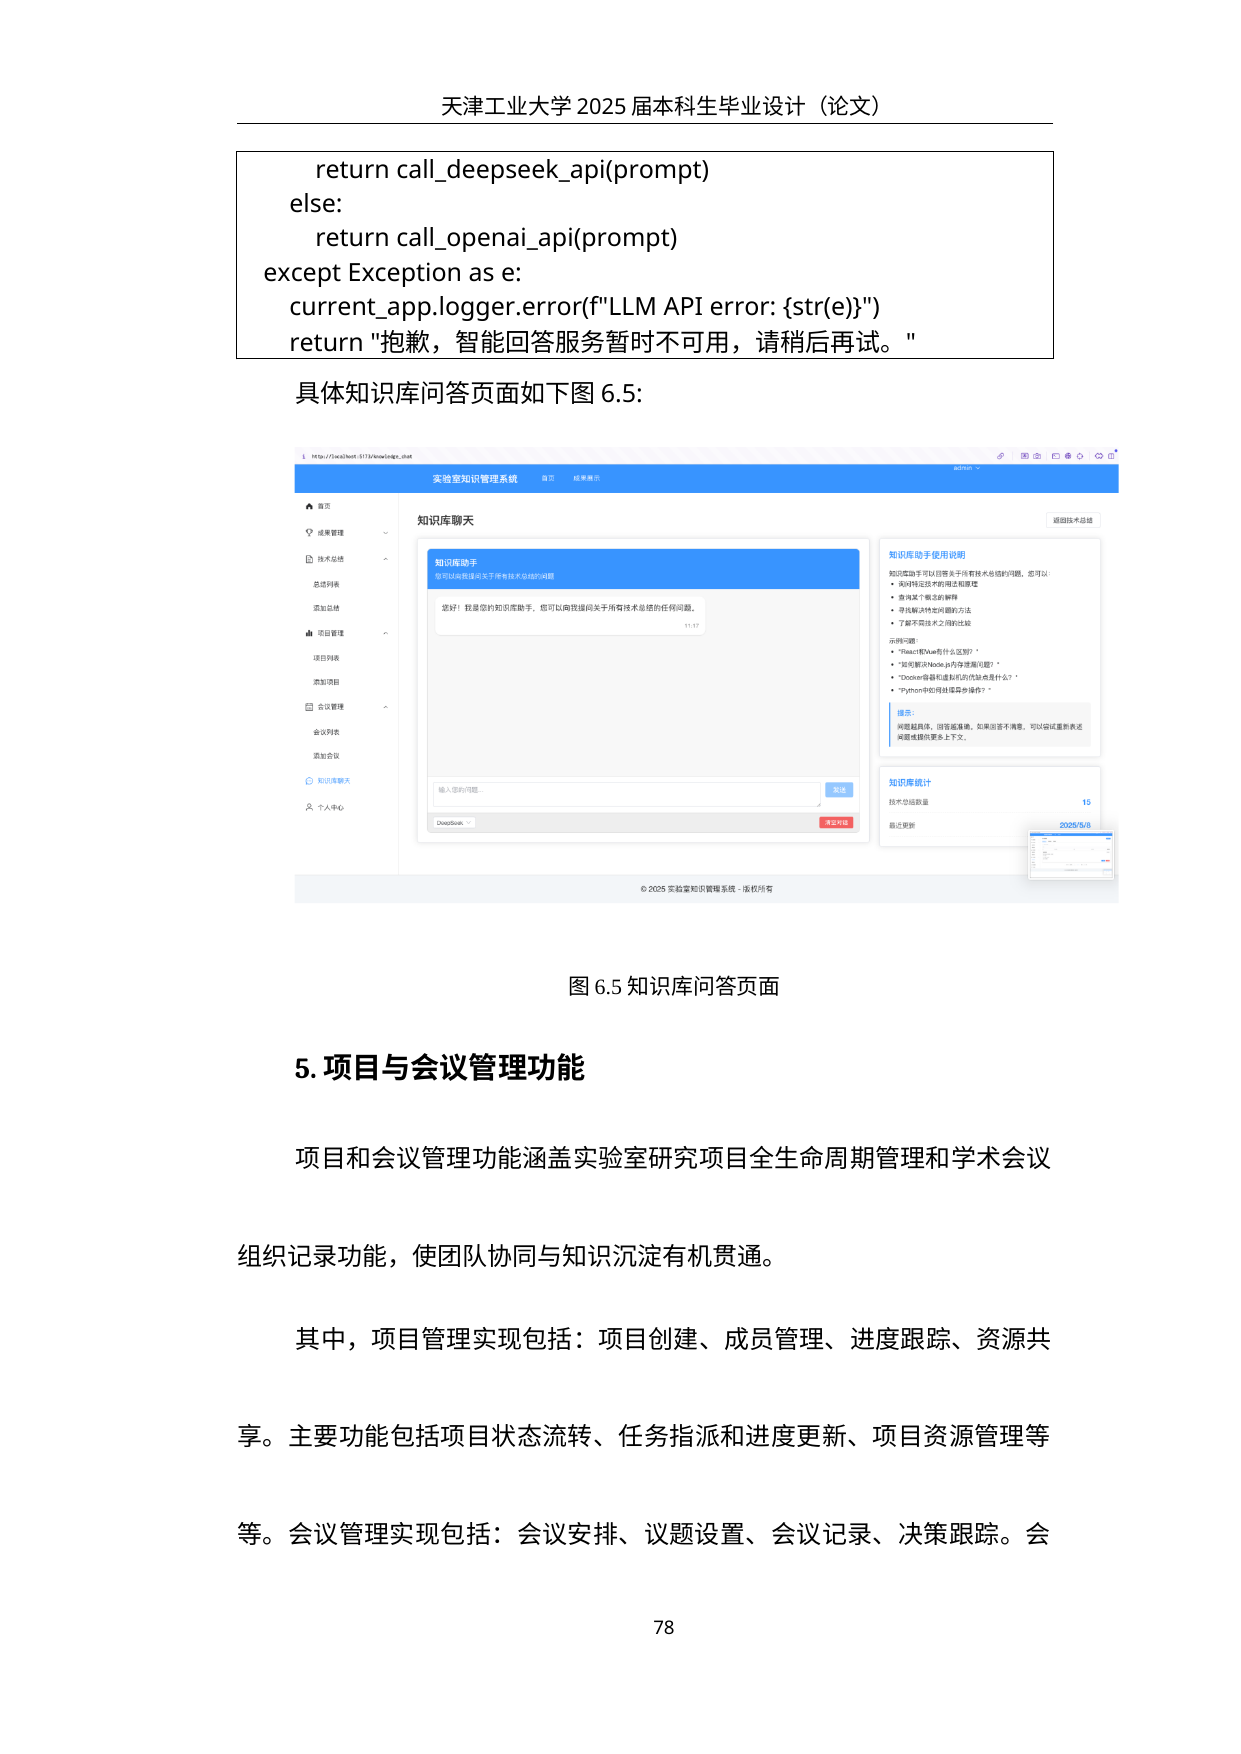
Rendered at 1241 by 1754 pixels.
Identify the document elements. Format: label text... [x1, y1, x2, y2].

text 具体知识库问答页面如下图6.5: [237, 359, 1053, 424]
text 项目和会议管理功能涵盖实验室研究项目全生命周期管理和学术会议组织记录功能，使团队协同与知识沉淀有机贯通。 [237, 1124, 1053, 1287]
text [237, 152, 1053, 358]
text 图6.5 知识库问答页面 [237, 968, 1053, 1001]
subtitle 5. 项目与会议管理功能 [237, 1033, 1053, 1098]
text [237, 1305, 1053, 1565]
picture [294, 447, 1119, 912]
